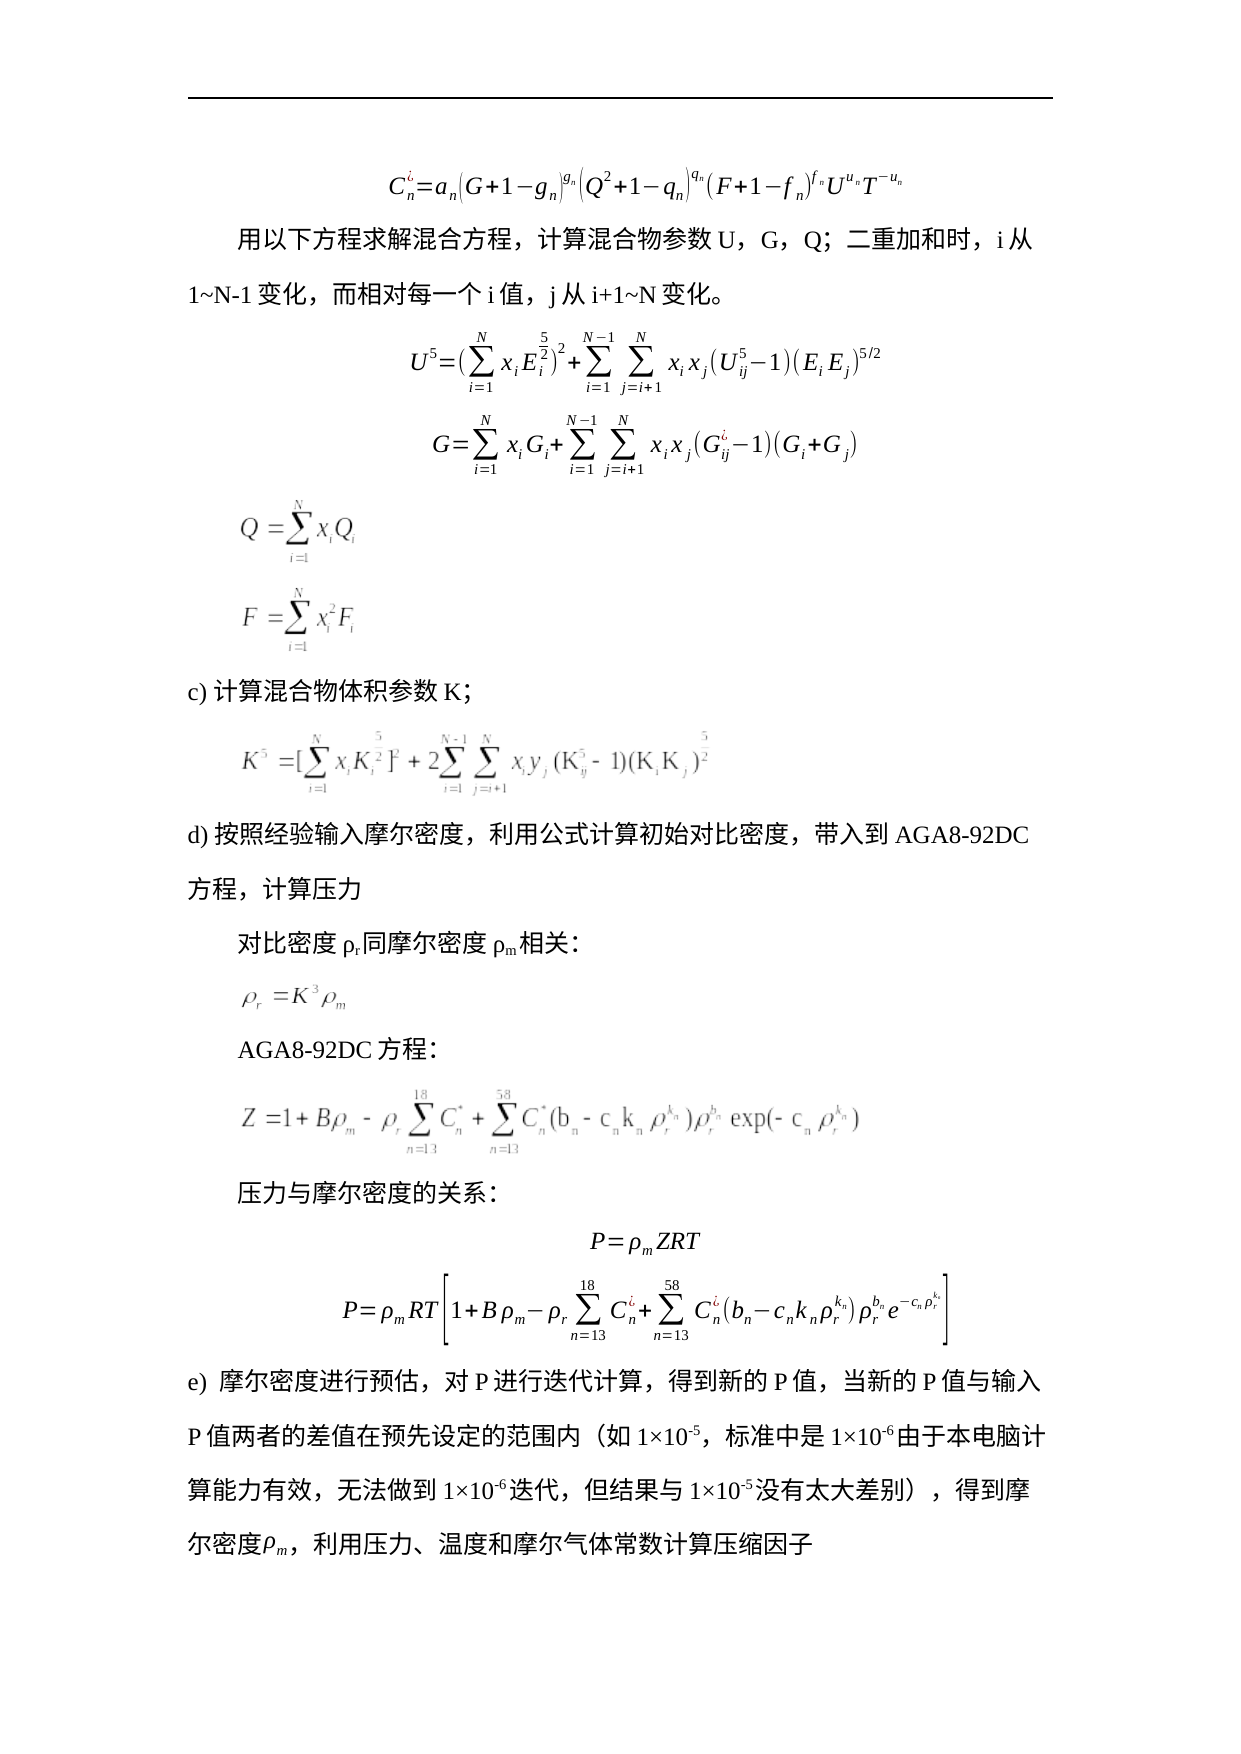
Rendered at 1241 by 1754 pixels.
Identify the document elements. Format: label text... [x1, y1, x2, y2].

text c) 计算混合物体积参数K； [187, 671, 1053, 707]
text 用以下方程求解混合方程，计算混合物参数U，G，Q；二重加和时，i从1~N-1变化，而相对每一个i值，j从i+1~N变化。 [187, 220, 1053, 310]
text 对比密度ρr同摩尔密度ρm相关： [187, 924, 1053, 960]
text e) 摩尔密度进行预估，对P进行迭代计算，得到新的P值，当新的P值与输入P值两者的差值在预先设定的范围内（如1×10-5，标准中是1×10-6由于本电脑计算能力有效，无法做到1×10-6迭代，但结果与1×10-5没有太大差别），得到摩尔密度，利用压力、温度和摩尔气体常数计算压缩因子 [187, 1362, 1053, 1561]
text 压力与摩尔密度的关系： [187, 1173, 1053, 1209]
text AGA8-92DC方程： [187, 1029, 1053, 1066]
text d) 按照经验输入摩尔密度，利用公式计算初始对比密度，带入到AGA8-92DC方程，计算压力 [187, 815, 1053, 906]
